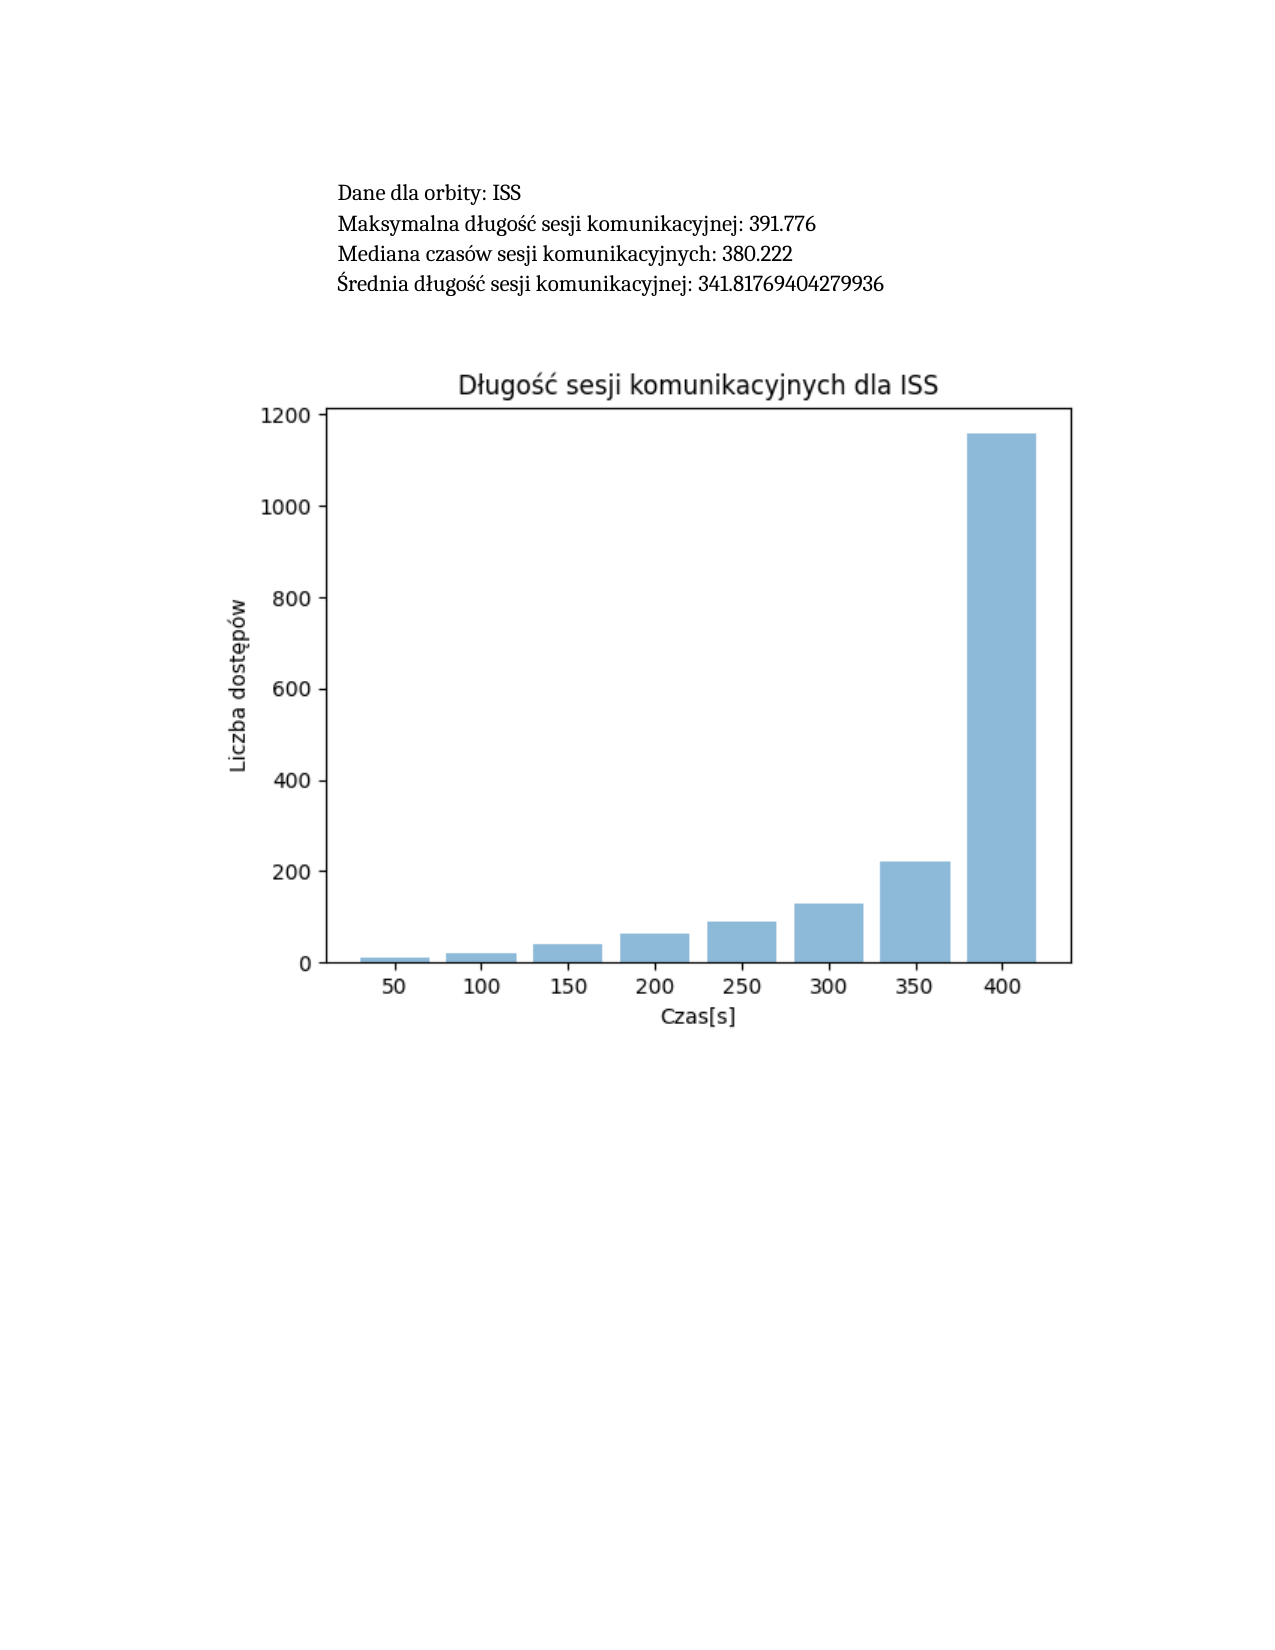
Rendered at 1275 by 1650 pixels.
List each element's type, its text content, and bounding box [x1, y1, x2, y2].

text Dane dla orbity: ISS Maksymalna długość sesji komunikacyjnej: 391.776 Mediana czasów sesji komunikacyjnych: 380.222 Średnia długość sesji komunikacyjnej: 341.81769404279936 [187, 150, 1087, 297]
picture [206, 321, 1167, 1042]
